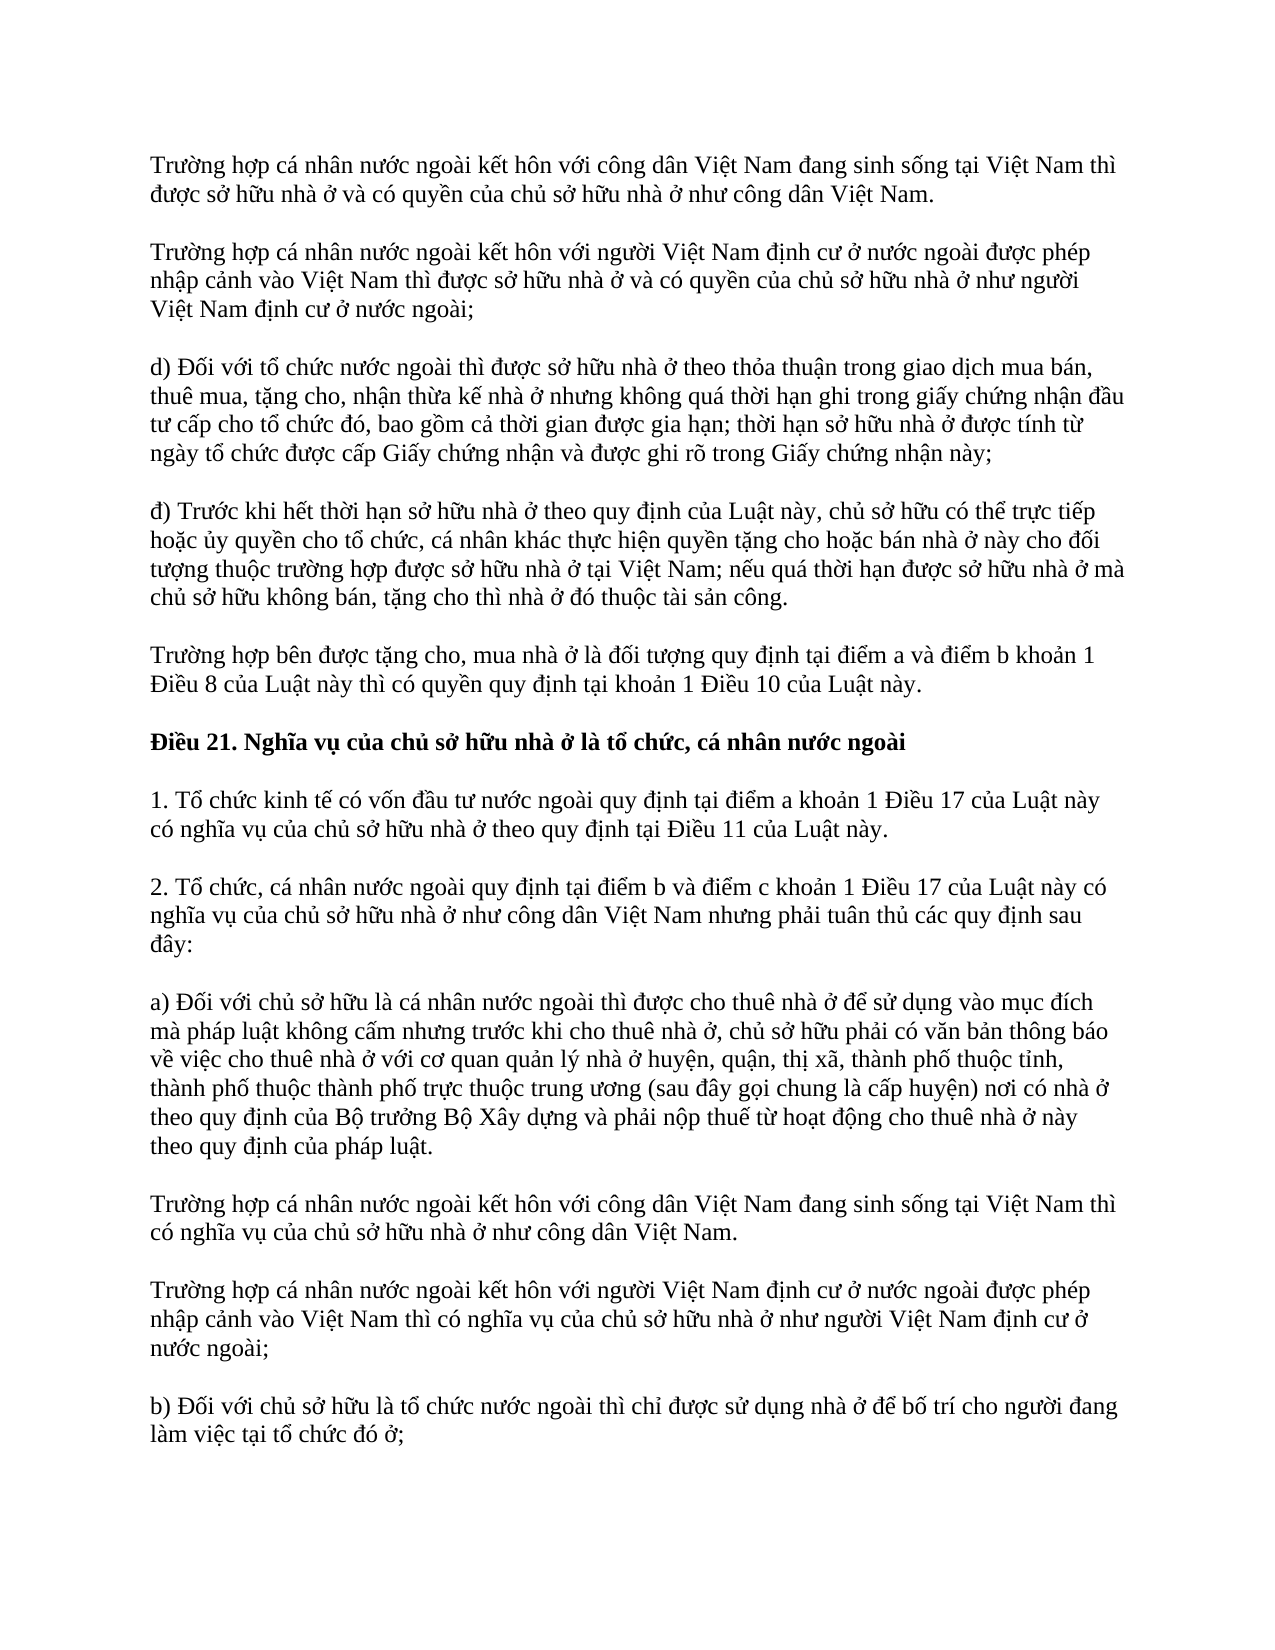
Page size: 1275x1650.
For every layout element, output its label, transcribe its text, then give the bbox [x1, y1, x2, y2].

text a) Đối với chủ sở hữu là cá nhân nước ngoài thì được cho thuê nhà ở để sử dụng vào mục đích mà pháp luật không cấm nhưng trước khi cho thuê nhà ở, chủ sở hữu phải có văn bản thông báo về việc cho thuê nhà ở với cơ quan quản lý nhà ở huyện, quận, thị xã, thành phố thuộc tỉnh, thành phố thuộc thành phố trực thuộc trung ương (sau đây gọi chung là cấp huyện) nơi có nhà ở theo quy định của Bộ trưởng Bộ Xây dựng và phải nộp thuế từ hoạt động cho thuê nhà ở này theo quy định của pháp luật. [150, 987, 1125, 1159]
text 1. Tổ chức kinh tế có vốn đầu tư nước ngoài quy định tại điểm a khoản 1 Điều 17 của Luật này có nghĩa vụ của chủ sở hữu nhà ở theo quy định tại Điều 11 của Luật này. [150, 785, 1125, 842]
text Trường hợp cá nhân nước ngoài kết hôn với người Việt Nam định cư ở nước ngoài được phép nhập cảnh vào Việt Nam thì được sở hữu nhà ở và có quyền của chủ sở hữu nhà ở như người Việt Nam định cư ở nước ngoài; [150, 237, 1125, 323]
text Trường hợp cá nhân nước ngoài kết hôn với công dân Việt Nam đang sinh sống tại Việt Nam thì có nghĩa vụ của chủ sở hữu nhà ở như công dân Việt Nam. [150, 1189, 1125, 1246]
text b) Đối với chủ sở hữu là tổ chức nước ngoài thì chỉ được sử dụng nhà ở để bố trí cho người đang làm việc tại tổ chức đó ở; [150, 1391, 1125, 1448]
text d) Đối với tổ chức nước ngoài thì được sở hữu nhà ở theo thỏa thuận trong giao dịch mua bán, thuê mua, tặng cho, nhận thừa kế nhà ở nhưng không quá thời hạn ghi trong giấy chứng nhận đầu tư cấp cho tổ chức đó, bao gồm cả thời gian được gia hạn; thời hạn sở hữu nhà ở được tính từ ngày tổ chức được cấp Giấy chứng nhận và được ghi rõ trong Giấy chứng nhận này; [150, 352, 1125, 467]
text đ) Trước khi hết thời hạn sở hữu nhà ở theo quy định của Luật này, chủ sở hữu có thể trực tiếp hoặc ủy quyền cho tổ chức, cá nhân khác thực hiện quyền tặng cho hoặc bán nhà ở này cho đối tượng thuộc trường hợp được sở hữu nhà ở tại Việt Nam; nếu quá thời hạn được sở hữu nhà ở mà chủ sở hữu không bán, tặng cho thì nhà ở đó thuộc tài sản công. [150, 496, 1125, 611]
text Trường hợp cá nhân nước ngoài kết hôn với công dân Việt Nam đang sinh sống tại Việt Nam thì được sở hữu nhà ở và có quyền của chủ sở hữu nhà ở như công dân Việt Nam. [150, 150, 1125, 207]
text Trường hợp bên được tặng cho, mua nhà ở là đối tượng quy định tại điểm a và điểm b khoản 1 Điều 8 của Luật này thì có quyền quy định tại khoản 1 Điều 10 của Luật này. [150, 640, 1125, 698]
text Điều 21. Nghĩa vụ của chủ sở hữu nhà ở là tổ chức, cá nhân nước ngoài [150, 727, 1125, 756]
text 2. Tổ chức, cá nhân nước ngoài quy định tại điểm b và điểm c khoản 1 Điều 17 của Luật này có nghĩa vụ của chủ sở hữu nhà ở như công dân Việt Nam nhưng phải tuân thủ các quy định sau đây: [150, 872, 1125, 958]
text Trường hợp cá nhân nước ngoài kết hôn với người Việt Nam định cư ở nước ngoài được phép nhập cảnh vào Việt Nam thì có nghĩa vụ của chủ sở hữu nhà ở như người Việt Nam định cư ở nước ngoài; [150, 1275, 1125, 1362]
